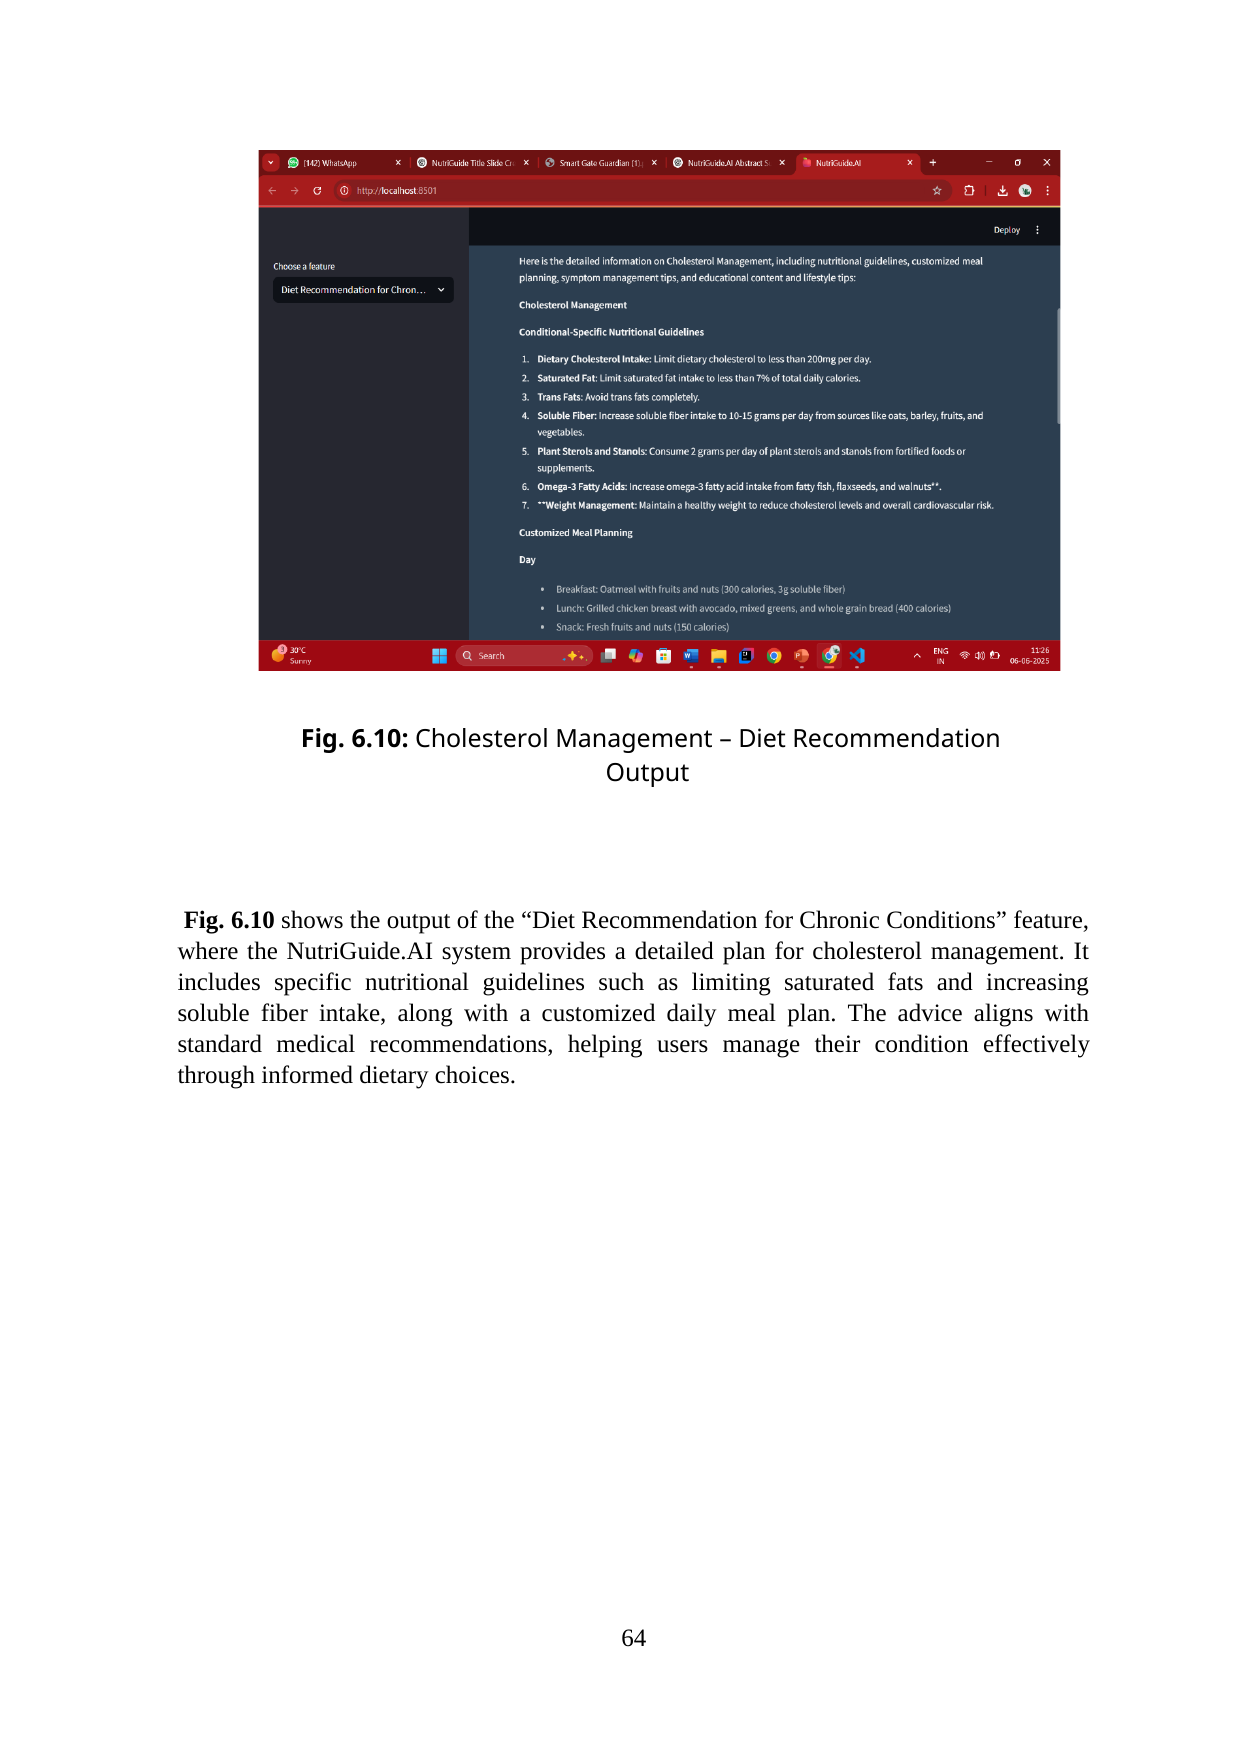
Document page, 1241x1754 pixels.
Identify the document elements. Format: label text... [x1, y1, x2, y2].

subtitle Fig. 6.10: Cholesterol Management – Diet Recommendation Output [292, 720, 1003, 788]
text Fig. 6.10 shows the output of the “Diet Recommendation for Chronic Conditions” feature, where the NutriGuide.AI system provides a detailed plan for cholesterol management. It includes specific nutritional guidelines such as limiting saturated fats and increasing soluble fiber intake, along with a customized daily meal plan. The advice aligns with standard medical recommendations, helping users manage their condition effectively through informed dietary choices. [177, 905, 1090, 1089]
picture [258, 150, 1061, 671]
